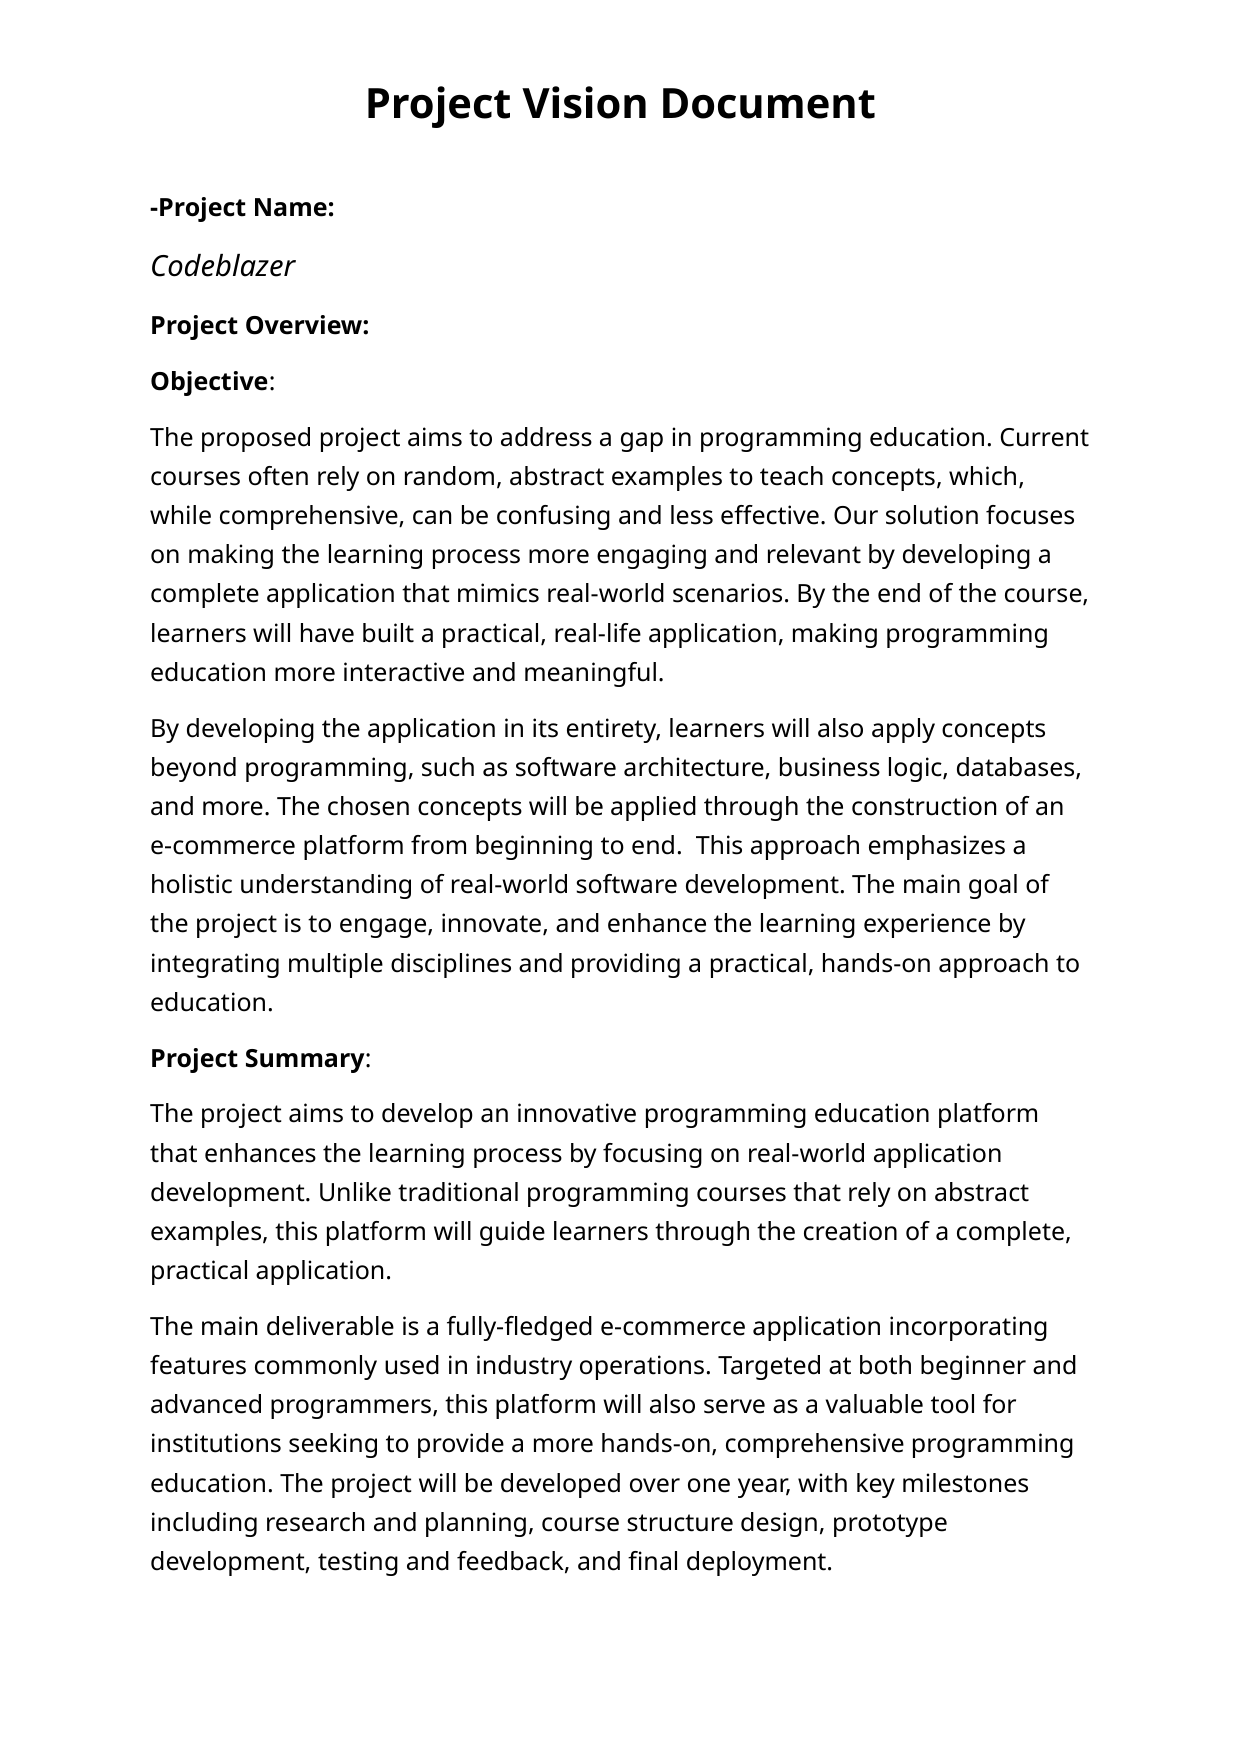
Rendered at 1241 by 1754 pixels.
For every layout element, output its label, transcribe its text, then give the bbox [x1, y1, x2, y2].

text The project aims to develop an innovative programming education platform that enhances the learning process by focusing on real-world application development. Unlike traditional programming courses that rely on abstract examples, this platform will guide learners through the creation of a complete, practical application. [150, 1096, 1090, 1287]
text -Project Name: [150, 190, 1090, 224]
text Objective: [150, 364, 1090, 398]
text By developing the application in its entirety, learners will also apply concepts beyond programming, such as software architecture, business logic, databases, and more. The chosen concepts will be applied through the construction of an e-commerce platform from beginning to end. This approach emphasizes a holistic understanding of real-world software development. The main goal of the project is to engage, innovate, and enhance the learning experience by integrating multiple disciplines and providing a practical, hands-on approach to education. [150, 710, 1090, 1018]
text Project Overview: [150, 308, 1090, 342]
text The main deliverable is a fully-fledged e-commerce application incorporating features commonly used in industry operations. Targeted at both beginner and advanced programmers, this platform will also serve as a valuable tool for institutions seeking to provide a more hands-on, comprehensive programming education. The project will be developed over one year, with key milestones including research and planning, course structure design, prototype development, testing and feedback, and final deployment. [150, 1309, 1090, 1578]
text The proposed project aims to address a gap in programming education. Current courses often rely on random, abstract examples to teach concepts, which, while comprehensive, can be confusing and less effective. Our solution focuses on making the learning process more engaging and relevant by developing a complete application that mimics real-world scenarios. By the end of the course, learners will have built a practical, real-life application, making programming education more interactive and meaningful. [150, 419, 1090, 688]
text Project Summary: [150, 1040, 1090, 1074]
text Codeblazer [150, 246, 1090, 285]
